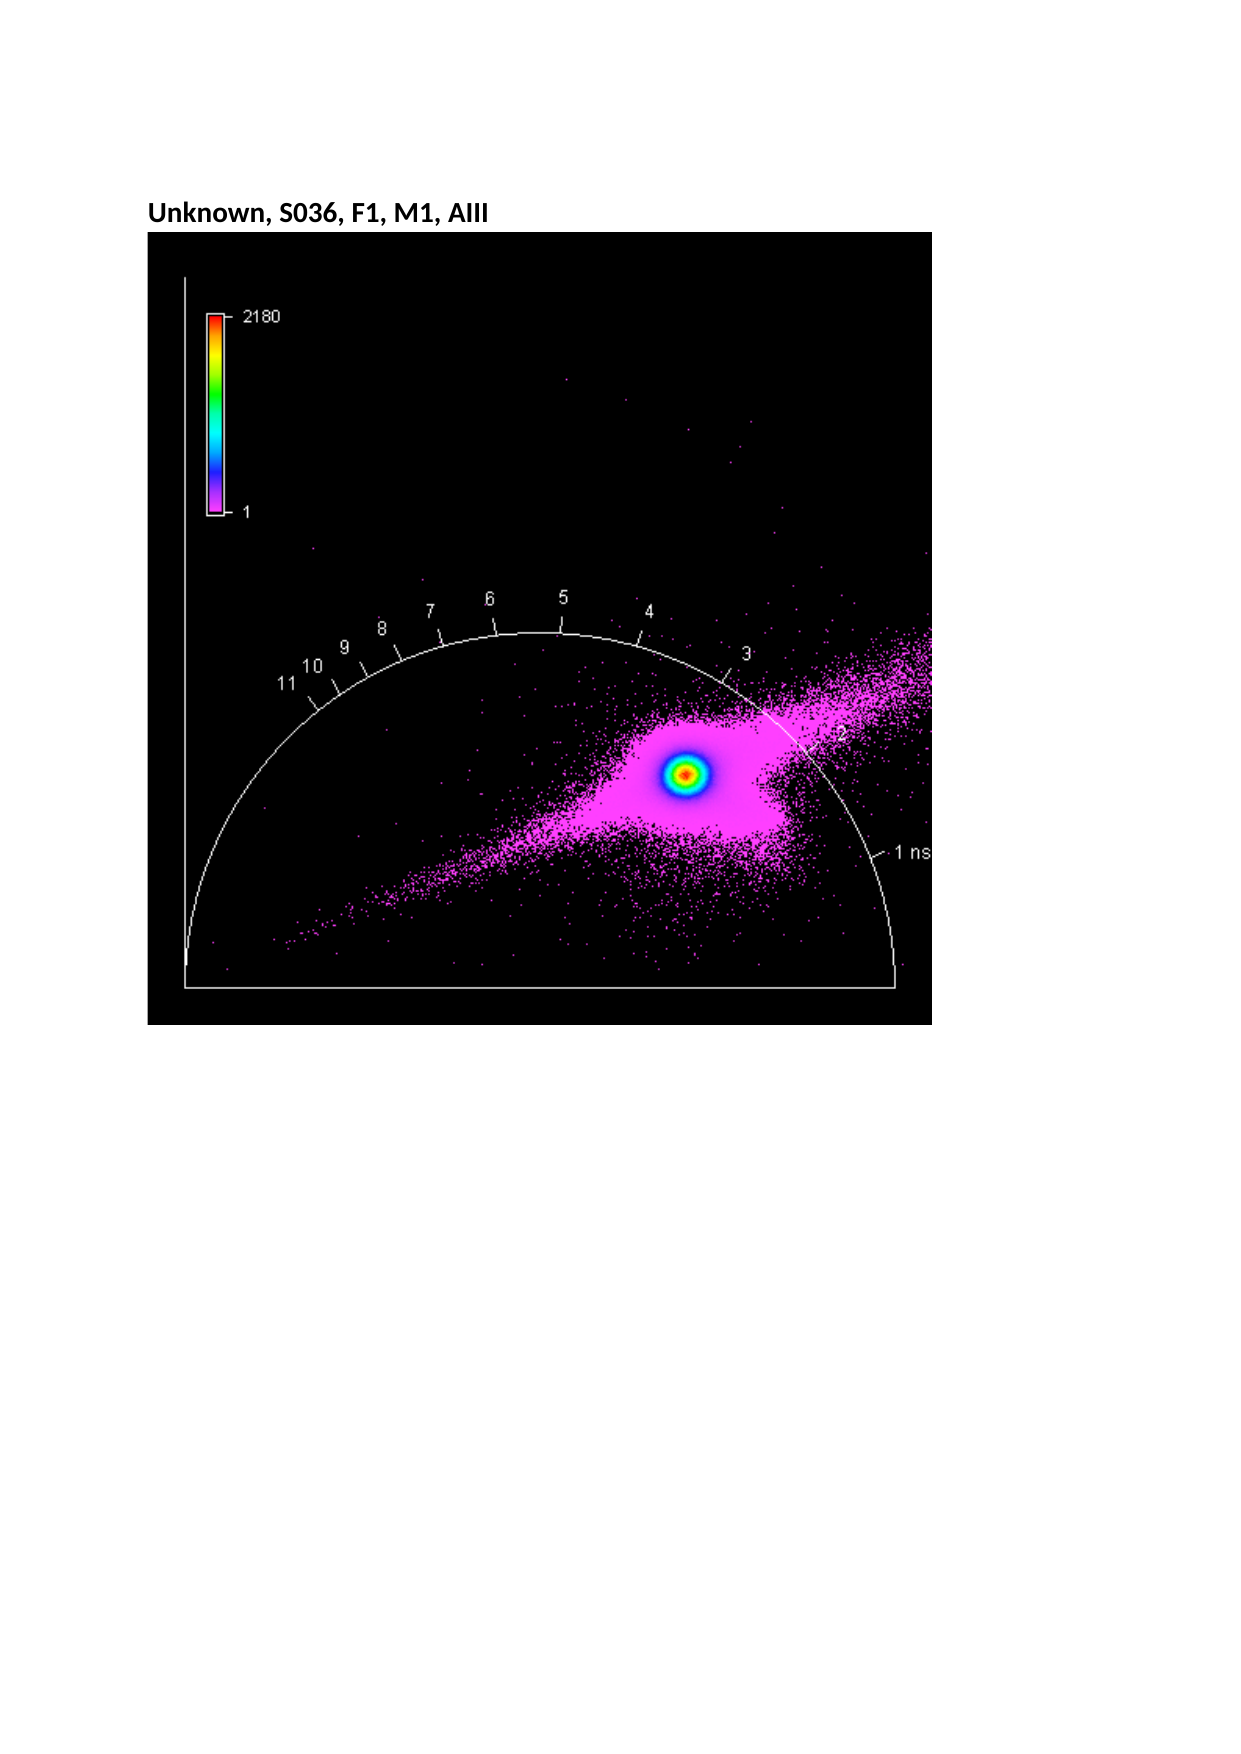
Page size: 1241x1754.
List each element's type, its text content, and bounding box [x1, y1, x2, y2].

picture [147, 232, 932, 1025]
